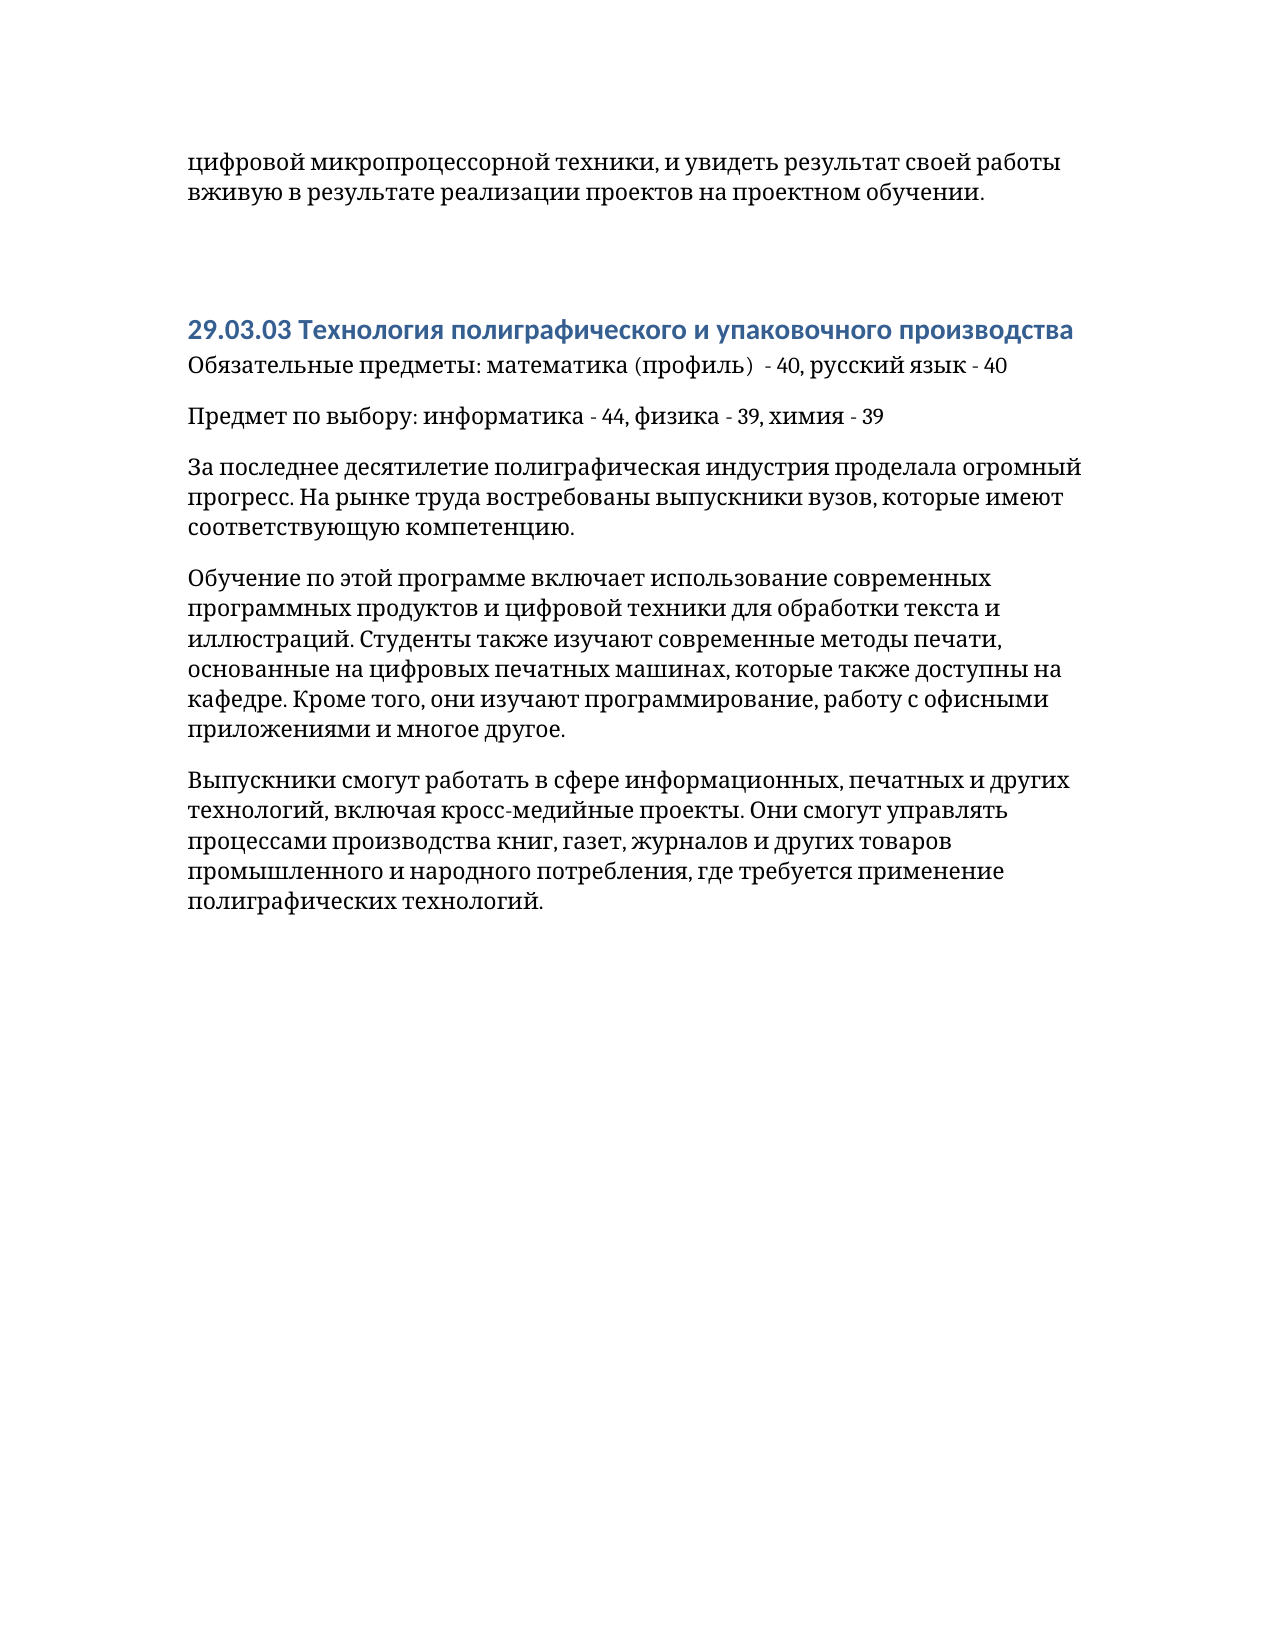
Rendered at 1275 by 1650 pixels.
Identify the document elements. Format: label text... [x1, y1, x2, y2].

subtitle 29.03.03 Технология полиграфического и упаковочного производства [187, 311, 1087, 347]
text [187, 150, 1087, 207]
text Обязательные предметы: математика (профиль) - 40, русский язык - 40 [187, 352, 1087, 379]
text За последнее десятилетие полиграфическая индустрия проделала огромный прогресс. На рынке труда востребованы выпускники вузов, которые имеют соответствующую компетенцию. [187, 454, 1087, 541]
text Предмет по выбору: информатика - 44, физика - 39, химия - 39 [187, 403, 1087, 430]
text Обучение по этой программе включает использование современных программных продуктов и цифровой техники для обработки текста и иллюстраций. Студенты также изучают современные методы печати, основанные на цифровых печатных машинах, которые также доступны на кафедре. Кроме того, они изучают программирование, работу с офисными приложениями и многое другое. [187, 566, 1087, 743]
text Выпускники смогут работать в сфере информационных, печатных и других технологий, включая кросс-медийные проекты. Они смогут управлять процессами производства книг, газет, журналов и других товаров промышленного и народного потребления, где требуется применение полиграфических технологий. [187, 768, 1087, 915]
